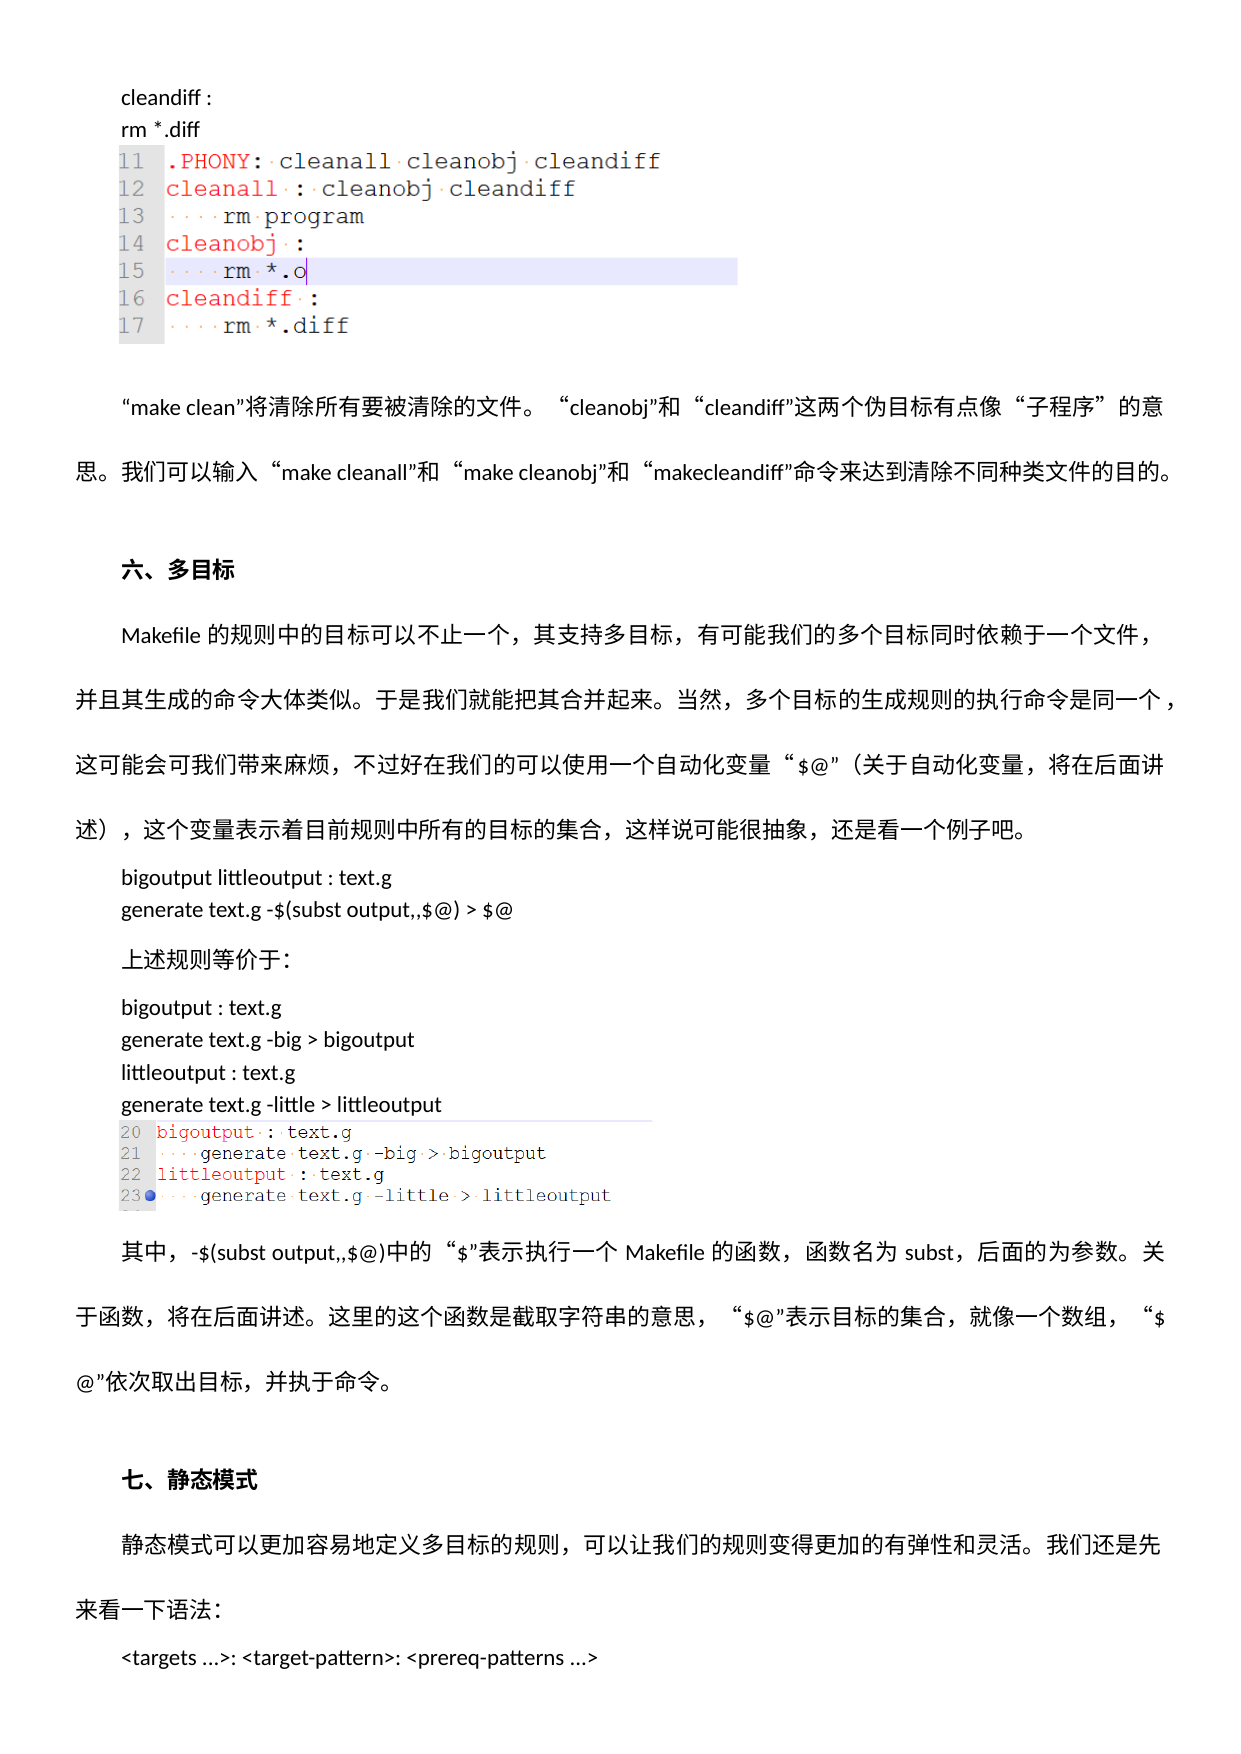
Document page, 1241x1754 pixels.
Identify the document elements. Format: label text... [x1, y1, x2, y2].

text <targets ...>: <target-pattern>: <prereq-patterns ...> [75, 1641, 1165, 1673]
text 上述规则等价于： [75, 926, 1165, 991]
text generate text.g -$(subst output,,$@) > $@ [75, 893, 1165, 926]
text generate text.g -big > bigoutput [75, 1023, 1165, 1056]
text generate text.g -little > littleoutput [75, 1088, 1165, 1121]
text 其中，-$(subst output,,$@)中的“$”表示执行一个 Makefile 的函数，函数名为 subst，后面的为参数。关于函数，将在后面讲述。这里的这个函数是截取字符串的意思，“$@”表示目标的集合，就像一个数组，“$@”依次取出目标，并执于命令。 [75, 1218, 1165, 1413]
text 静态模式可以更加容易地定义多目标的规则，可以让我们的规则变得更加的有弹性和灵活。我们还是先来看一下语法： [75, 1511, 1165, 1641]
text 六、多目标 [75, 536, 1165, 601]
text bigoutput : text.g [75, 991, 1165, 1023]
text 七、静态模式 [75, 1446, 1165, 1511]
text cleandiff : [75, 81, 1165, 113]
picture [118, 145, 738, 344]
picture [118, 1120, 653, 1211]
text rm *.diff [75, 113, 1165, 146]
text bigoutput littleoutput : text.g [75, 861, 1165, 893]
text “make clean”将清除所有要被清除的文件。“cleanobj”和“cleandiff”这两个伪目标有点像“子程序”的意思。我们可以输入“make cleanall”和“make cleanobj”和“makecleandiff”命令来达到清除不同种类文件的目的。 [75, 373, 1165, 503]
text littleoutput : text.g [75, 1056, 1165, 1088]
text Makefile 的规则中的目标可以不止一个，其支持多目标，有可能我们的多个目标同时依赖于一个文件，并且其生成的命令大体类似。于是我们就能把其合并起来。当然，多个目标的生成规则的执行命令是同一个，这可能会可我们带来麻烦，不过好在我们的可以使用一个自动化变量“$@”（关于自动化变量，将在后面讲述），这个变量表示着目前规则中所有的目标的集合，这样说可能很抽象，还是看一个例子吧。 [75, 601, 1165, 861]
